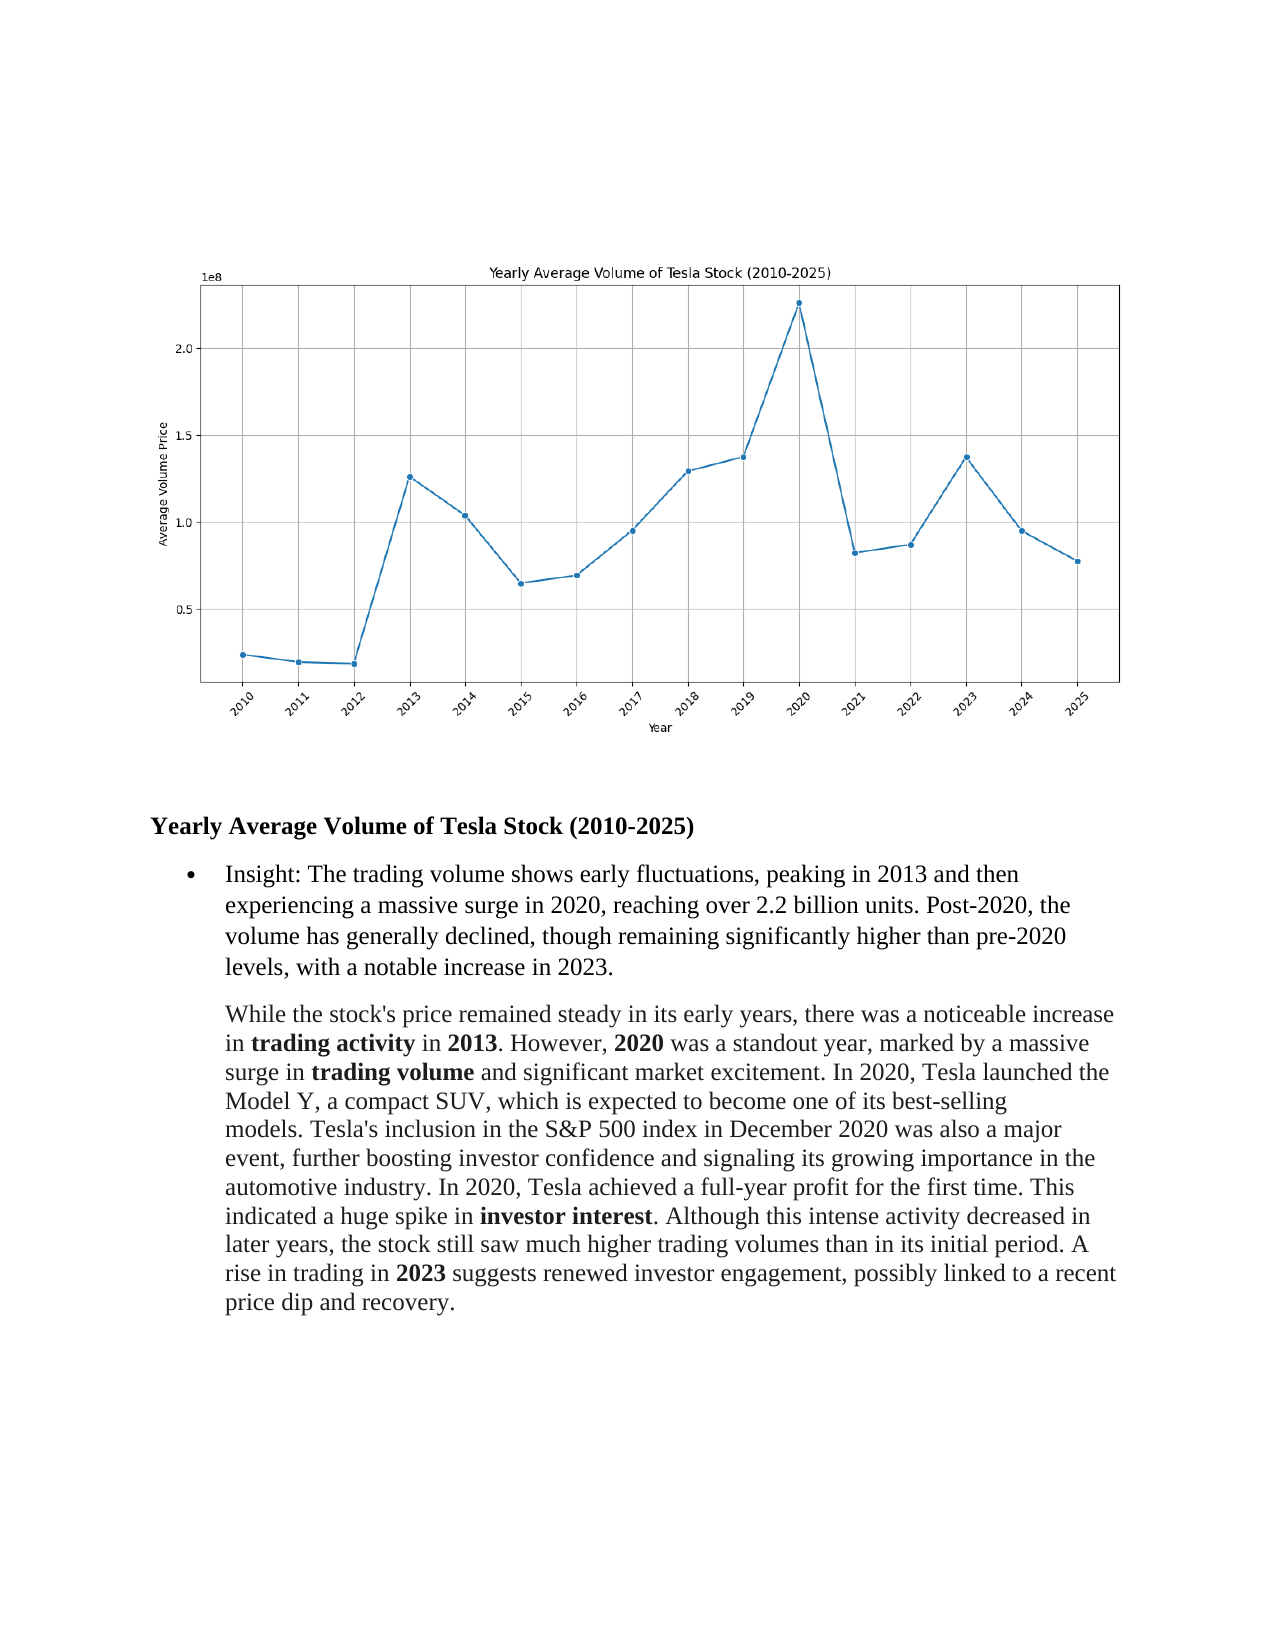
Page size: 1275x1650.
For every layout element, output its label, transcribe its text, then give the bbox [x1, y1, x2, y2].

text While the stock's price remained steady in its early years, there was a noticeable increase in trading activity in 2013. However, 2020 was a standout year, marked by a massive surge in trading volume and significant market excitement. In 2020, Tesla launched the Model Y, a compact SUV, which is expected to become one of its best-selling models. Tesla's inclusion in the S&P 500 index in December 2020 was also a major event, further boosting investor confidence and signaling its growing importance in the automotive industry. In 2020, Tesla achieved a full-year profit for the first time. This indicated a huge spike in investor interest. Although this intense activity decreased in later years, the stock still saw much higher trading volumes than in its initial period. A rise in trading in 2023 suggests renewed investor engagement, possibly linked to a recent price dip and recovery. [225, 999, 1125, 1316]
list Insight: The trading volume shows early fluctuations, peaking in 2013 and then experiencing a massive surge in 2020, reaching over 2.2 billion units. Post-2020, the volume has generally declined, though remaining significantly higher than pre-2020 levels, with a notable increase in 2023. [187, 859, 1125, 981]
text Yearly Average Volume of Tesla Stock (2010-2025) [150, 811, 1125, 840]
picture [150, 258, 1125, 742]
